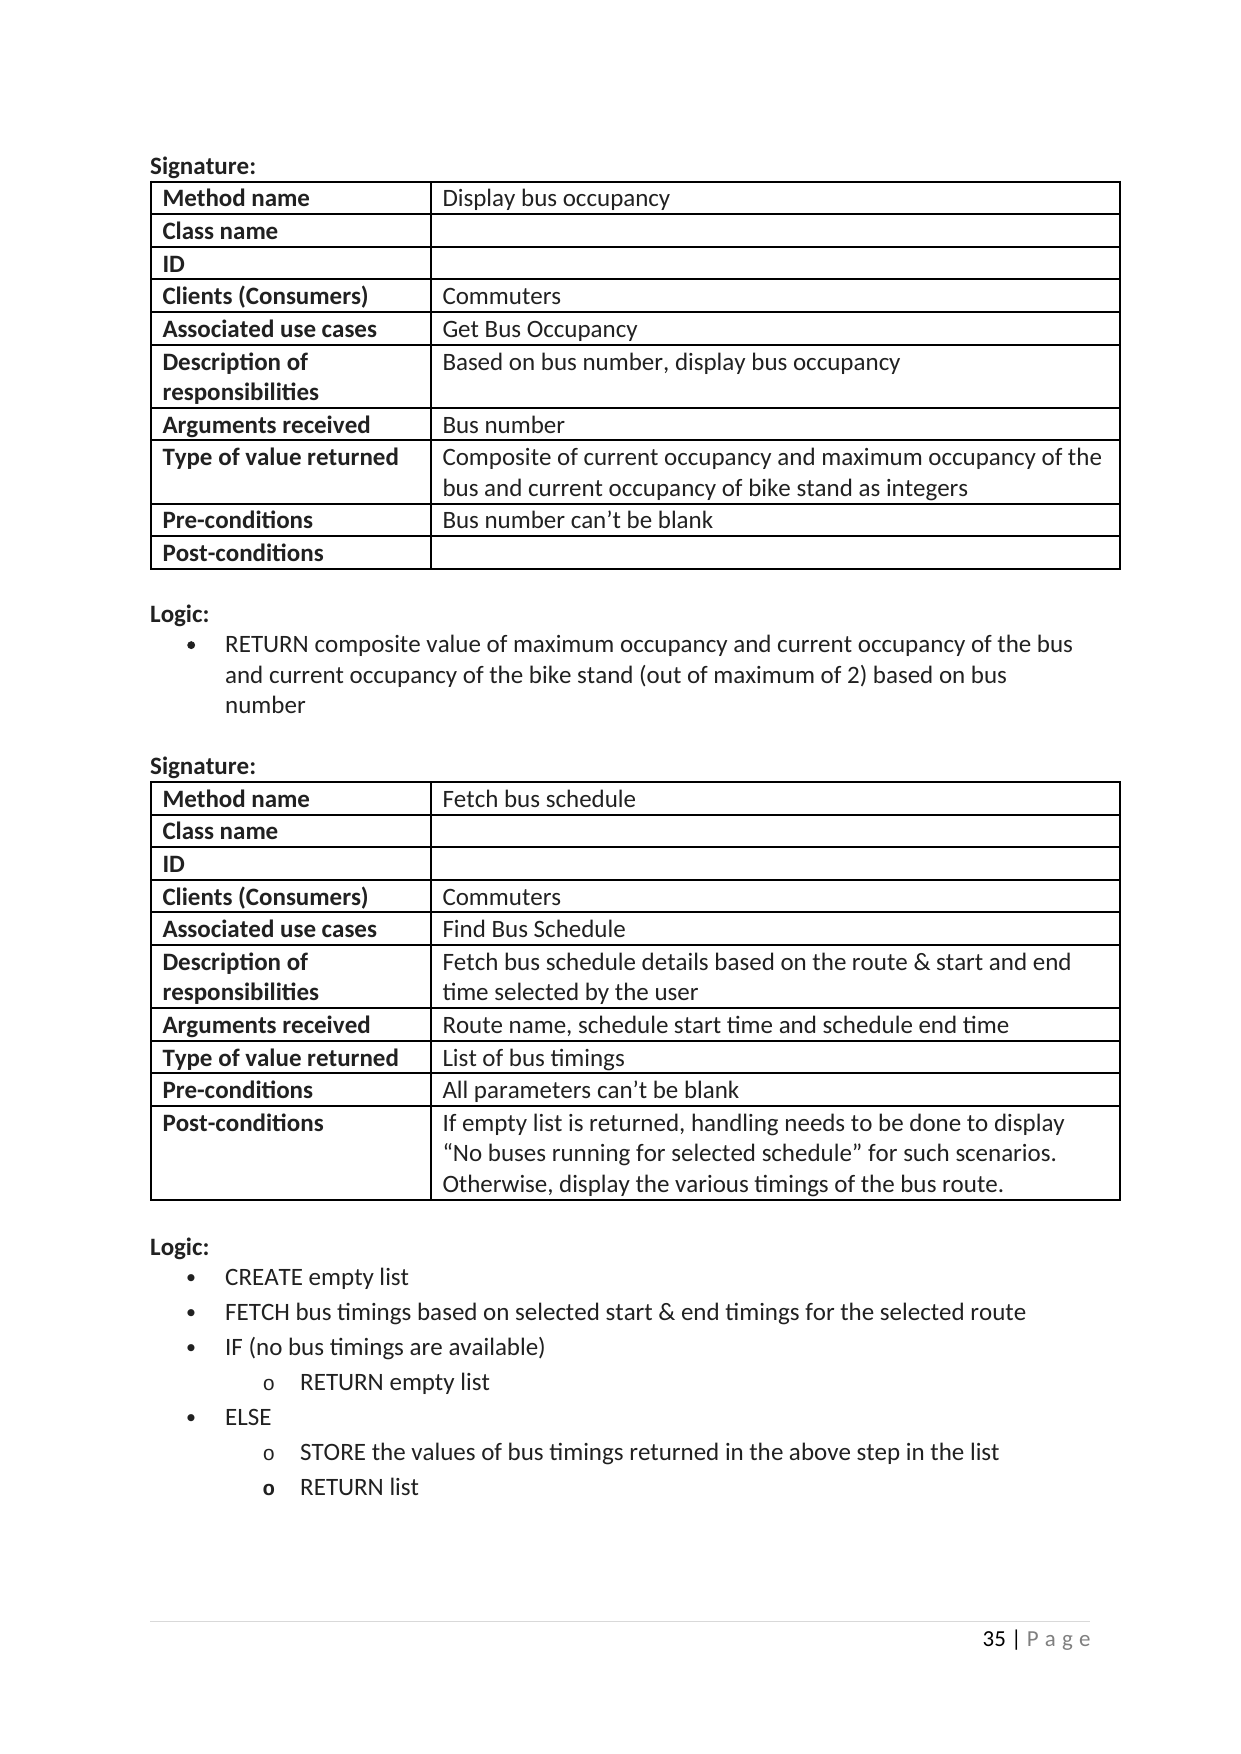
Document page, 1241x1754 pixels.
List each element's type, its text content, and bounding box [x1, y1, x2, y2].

table_cell Type of value returned [152, 1042, 430, 1072]
text Signature: [150, 750, 1090, 781]
list ELSE [187, 1402, 1090, 1432]
table_cell Find Bus Schedule [432, 913, 1119, 944]
table_cell ID [152, 248, 430, 278]
table_cell Pre-conditions [152, 505, 430, 535]
table_cell Class name [152, 816, 430, 846]
table_cell [432, 215, 1119, 246]
table_cell Route name, schedule start time and schedule end time [432, 1009, 1119, 1039]
list RETURN composite value of maximum occupancy and current occupancy of the bus and current occupancy of the bike stand (out of maximum of 2) based on bus number [187, 628, 1090, 720]
table_header Method name [152, 783, 430, 813]
table_cell [432, 816, 1119, 846]
table_cell ID [152, 848, 430, 879]
table_cell Description of responsibilities [152, 346, 430, 407]
table_cell If empty list is returned, handling needs to be done to display “No buses running for selected schedule” for such scenarios. Otherwise, display the various timings of the bus route. [432, 1107, 1119, 1198]
table_cell [432, 848, 1119, 879]
text Logic: [150, 598, 1090, 628]
table_cell Class name [152, 215, 430, 246]
table_cell Description of responsibilities [152, 946, 430, 1007]
table_cell Arguments received [152, 409, 430, 439]
text Signature: [150, 150, 1090, 181]
table_cell All parameters can’t be blank [432, 1074, 1119, 1105]
table_cell Bus number [432, 409, 1119, 439]
table_cell [432, 248, 1119, 278]
table_cell Associated use cases [152, 913, 430, 944]
table_header Fetch bus schedule [432, 783, 1119, 813]
table_cell [432, 537, 1119, 568]
table_cell Bus number can’t be blank [432, 505, 1119, 535]
list CREATE empty list [187, 1262, 1090, 1292]
table_header Method name [152, 183, 430, 213]
table_cell Clients (Consumers) [152, 280, 430, 311]
table_header Display bus occupancy [432, 183, 1119, 213]
list IF (no bus timings are available) [187, 1332, 1090, 1362]
table_cell Fetch bus schedule details based on the route & start and end time selected by the user [432, 946, 1119, 1007]
table_cell Arguments received [152, 1009, 430, 1039]
table_cell Composite of current occupancy and maximum occupancy of the bus and current occupancy of bike stand as integers [432, 441, 1119, 502]
table_cell List of bus timings [432, 1042, 1119, 1072]
table_cell Commuters [432, 881, 1119, 911]
table_cell Associated use cases [152, 313, 430, 343]
table_cell Pre-conditions [152, 1074, 430, 1105]
table_cell Post-conditions [152, 537, 430, 568]
table_cell Type of value returned [152, 441, 430, 502]
table_cell Based on bus number, display bus occupancy [432, 346, 1119, 407]
table_cell Post-conditions [152, 1107, 430, 1198]
list FETCH bus timings based on selected start & end timings for the selected route [187, 1297, 1090, 1327]
list RETURN list [262, 1472, 1090, 1534]
table_cell Commuters [432, 280, 1119, 311]
list RETURN empty list [262, 1367, 1090, 1397]
table_cell Clients (Consumers) [152, 881, 430, 911]
table_cell Get Bus Occupancy [432, 313, 1119, 343]
text Logic: [150, 1231, 1090, 1262]
list STORE the values of bus timings returned in the above step in the list [262, 1437, 1090, 1467]
